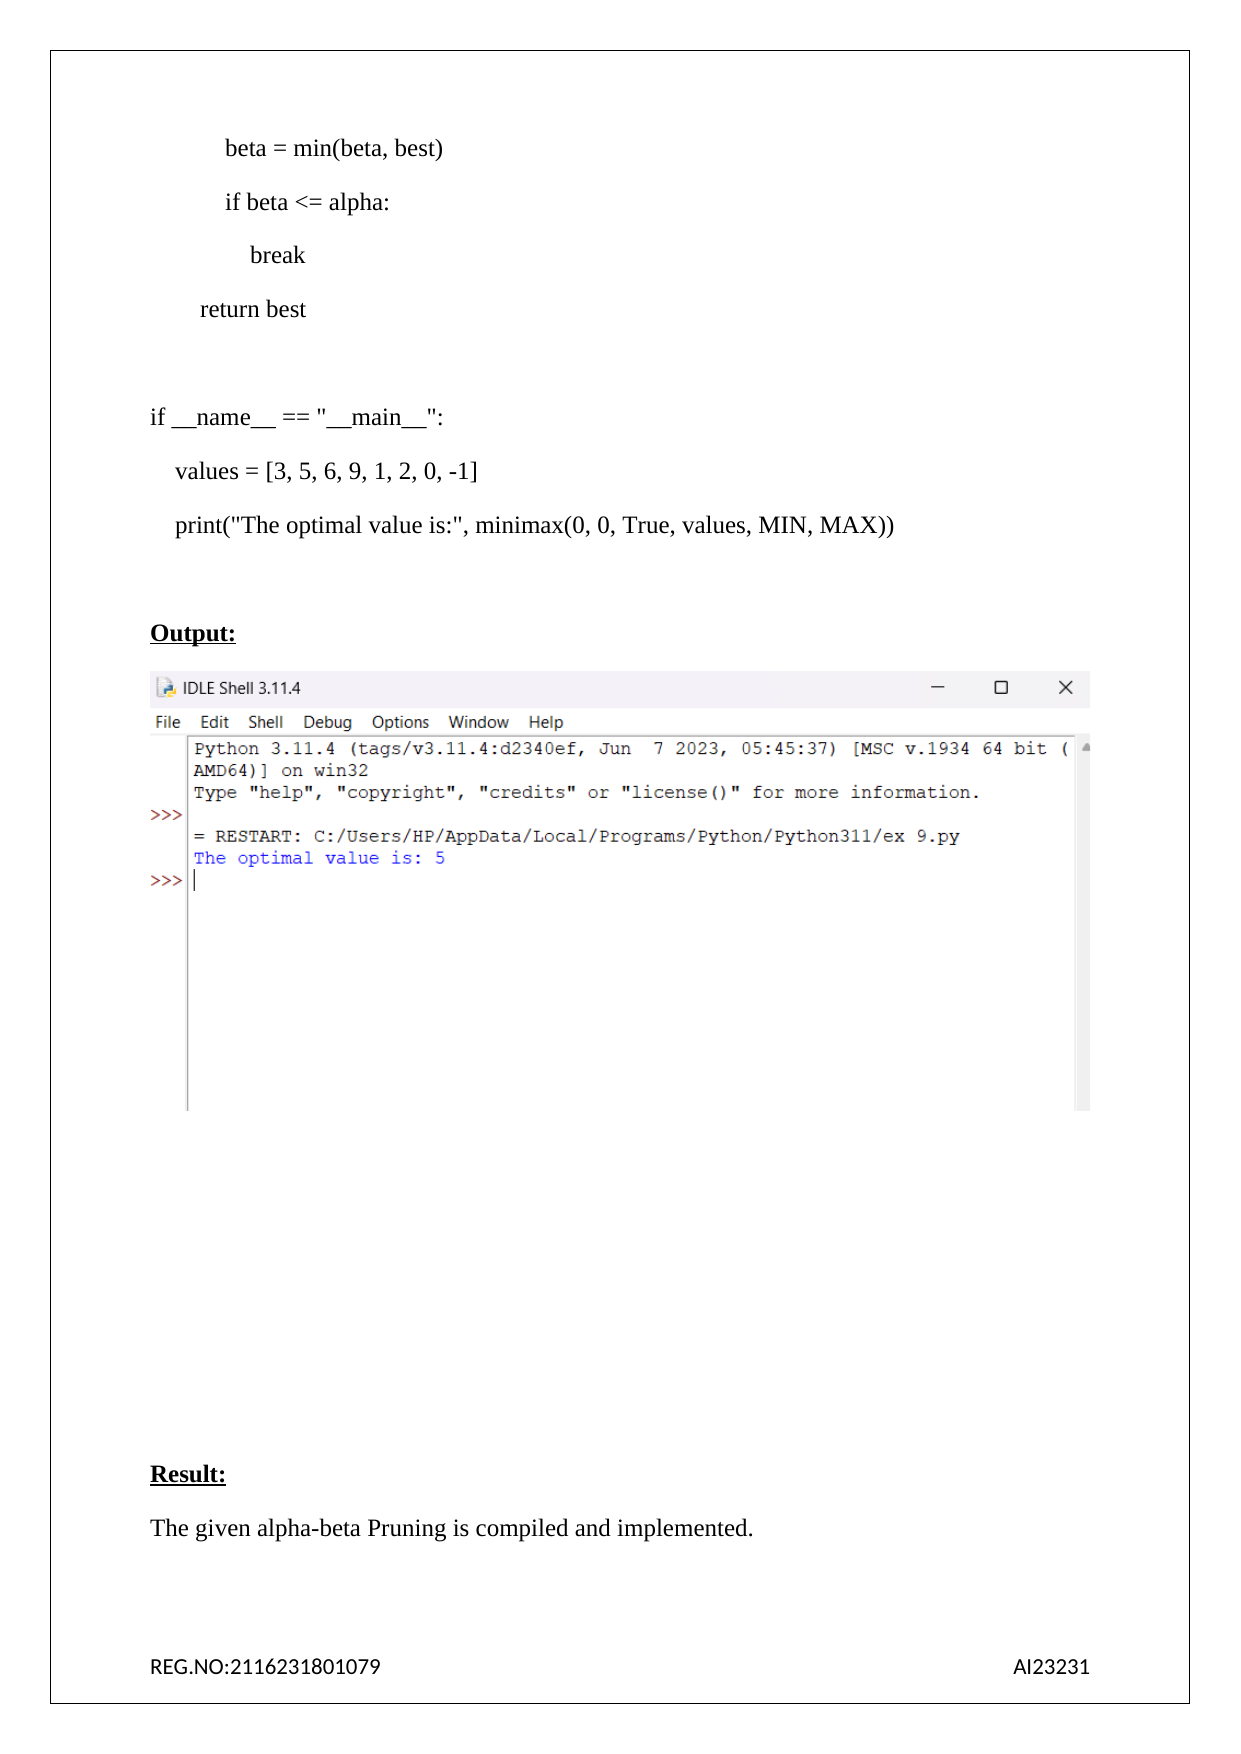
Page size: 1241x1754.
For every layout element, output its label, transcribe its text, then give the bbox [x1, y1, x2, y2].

text The given alpha-beta Pruning is compiled and implemented. [150, 1513, 1090, 1542]
text Output: [150, 618, 1090, 646]
text return best [150, 294, 1090, 323]
text beta = min(beta, best) [150, 133, 1090, 162]
text print("The optimal value is:", minimax(0, 0, True, values, MIN, MAX)) [150, 510, 1090, 539]
text if __name__ == "__main__": [150, 402, 1090, 431]
text values = [3, 5, 6, 9, 1, 2, 0, -1] [150, 456, 1090, 485]
text break [150, 241, 1090, 269]
picture [150, 671, 1091, 1111]
text Result: [150, 1459, 1090, 1488]
text if beta <= alpha: [150, 187, 1090, 216]
